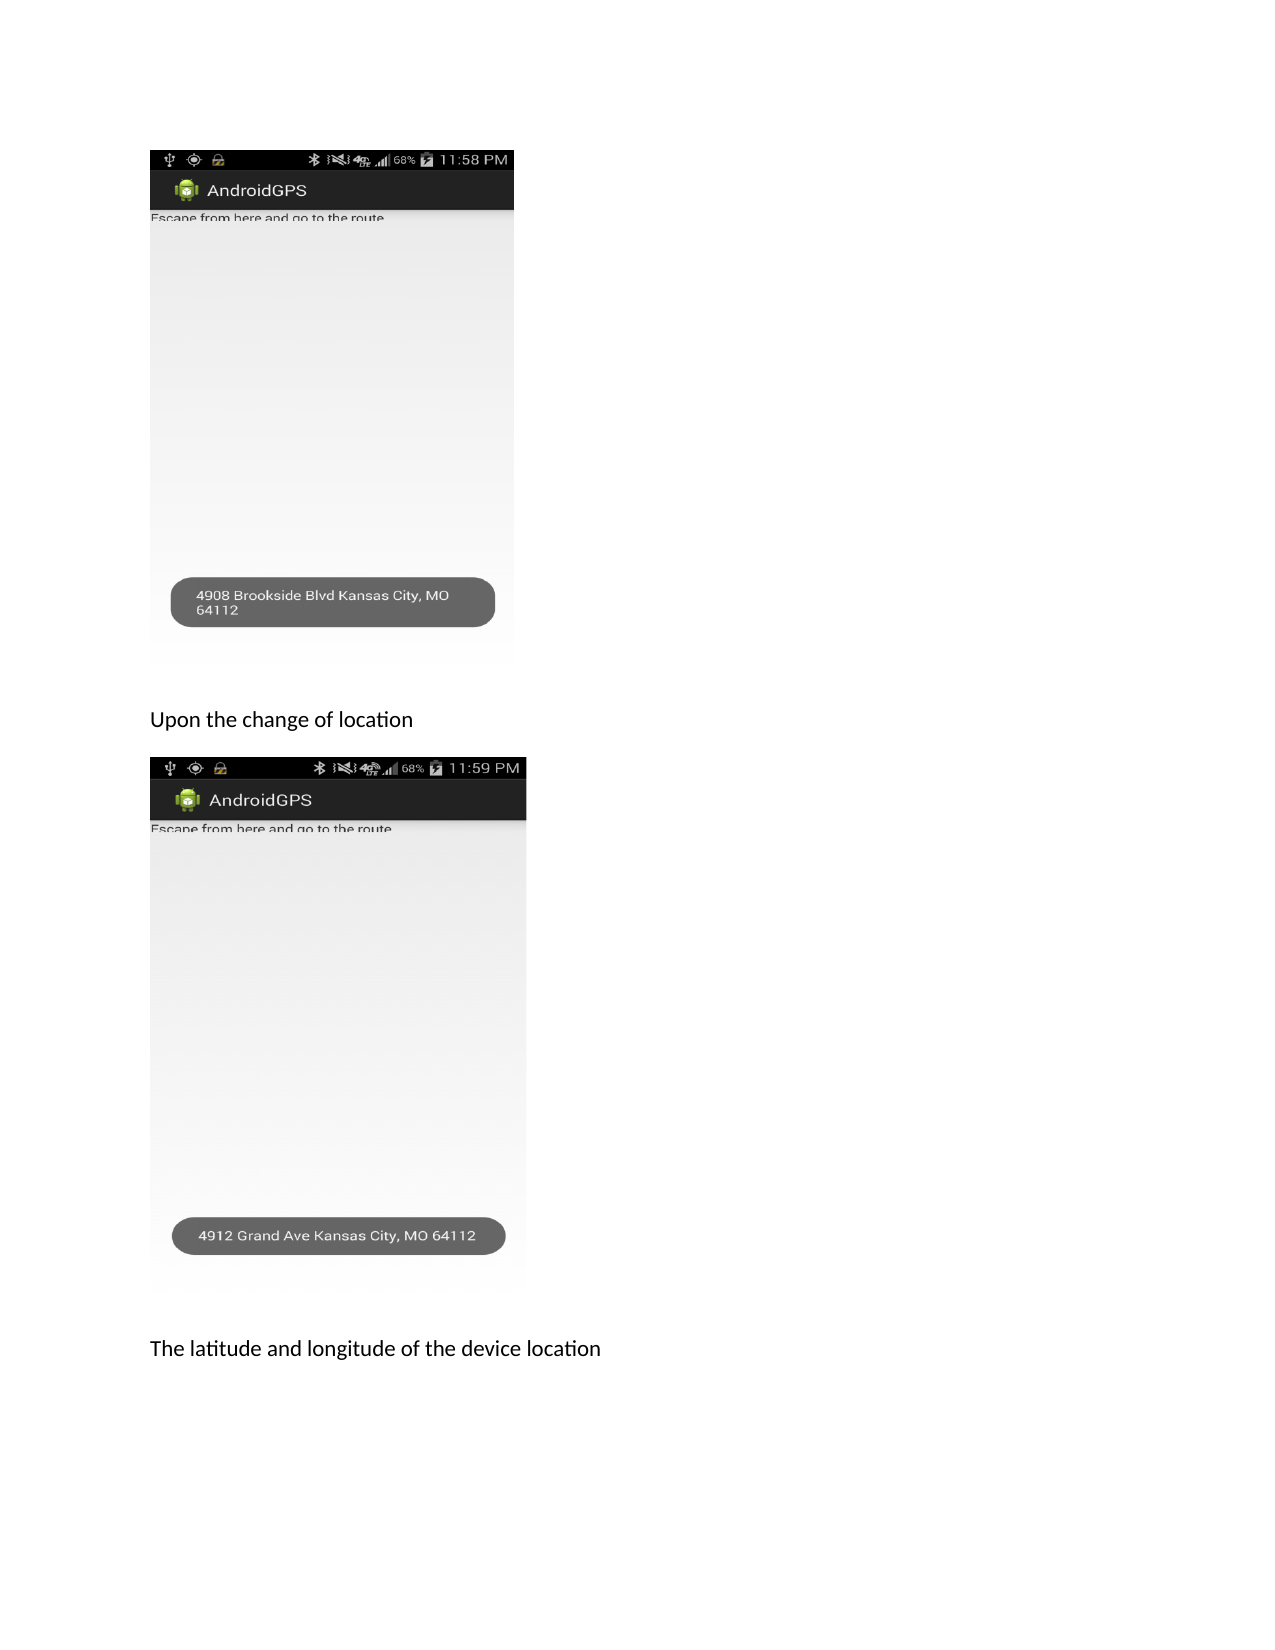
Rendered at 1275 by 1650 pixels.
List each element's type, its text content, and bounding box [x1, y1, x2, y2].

text Upon the change of location [150, 705, 1125, 733]
text The latitude and longitude of the device location [150, 1334, 1125, 1362]
picture [150, 150, 514, 680]
picture [150, 757, 527, 1310]
